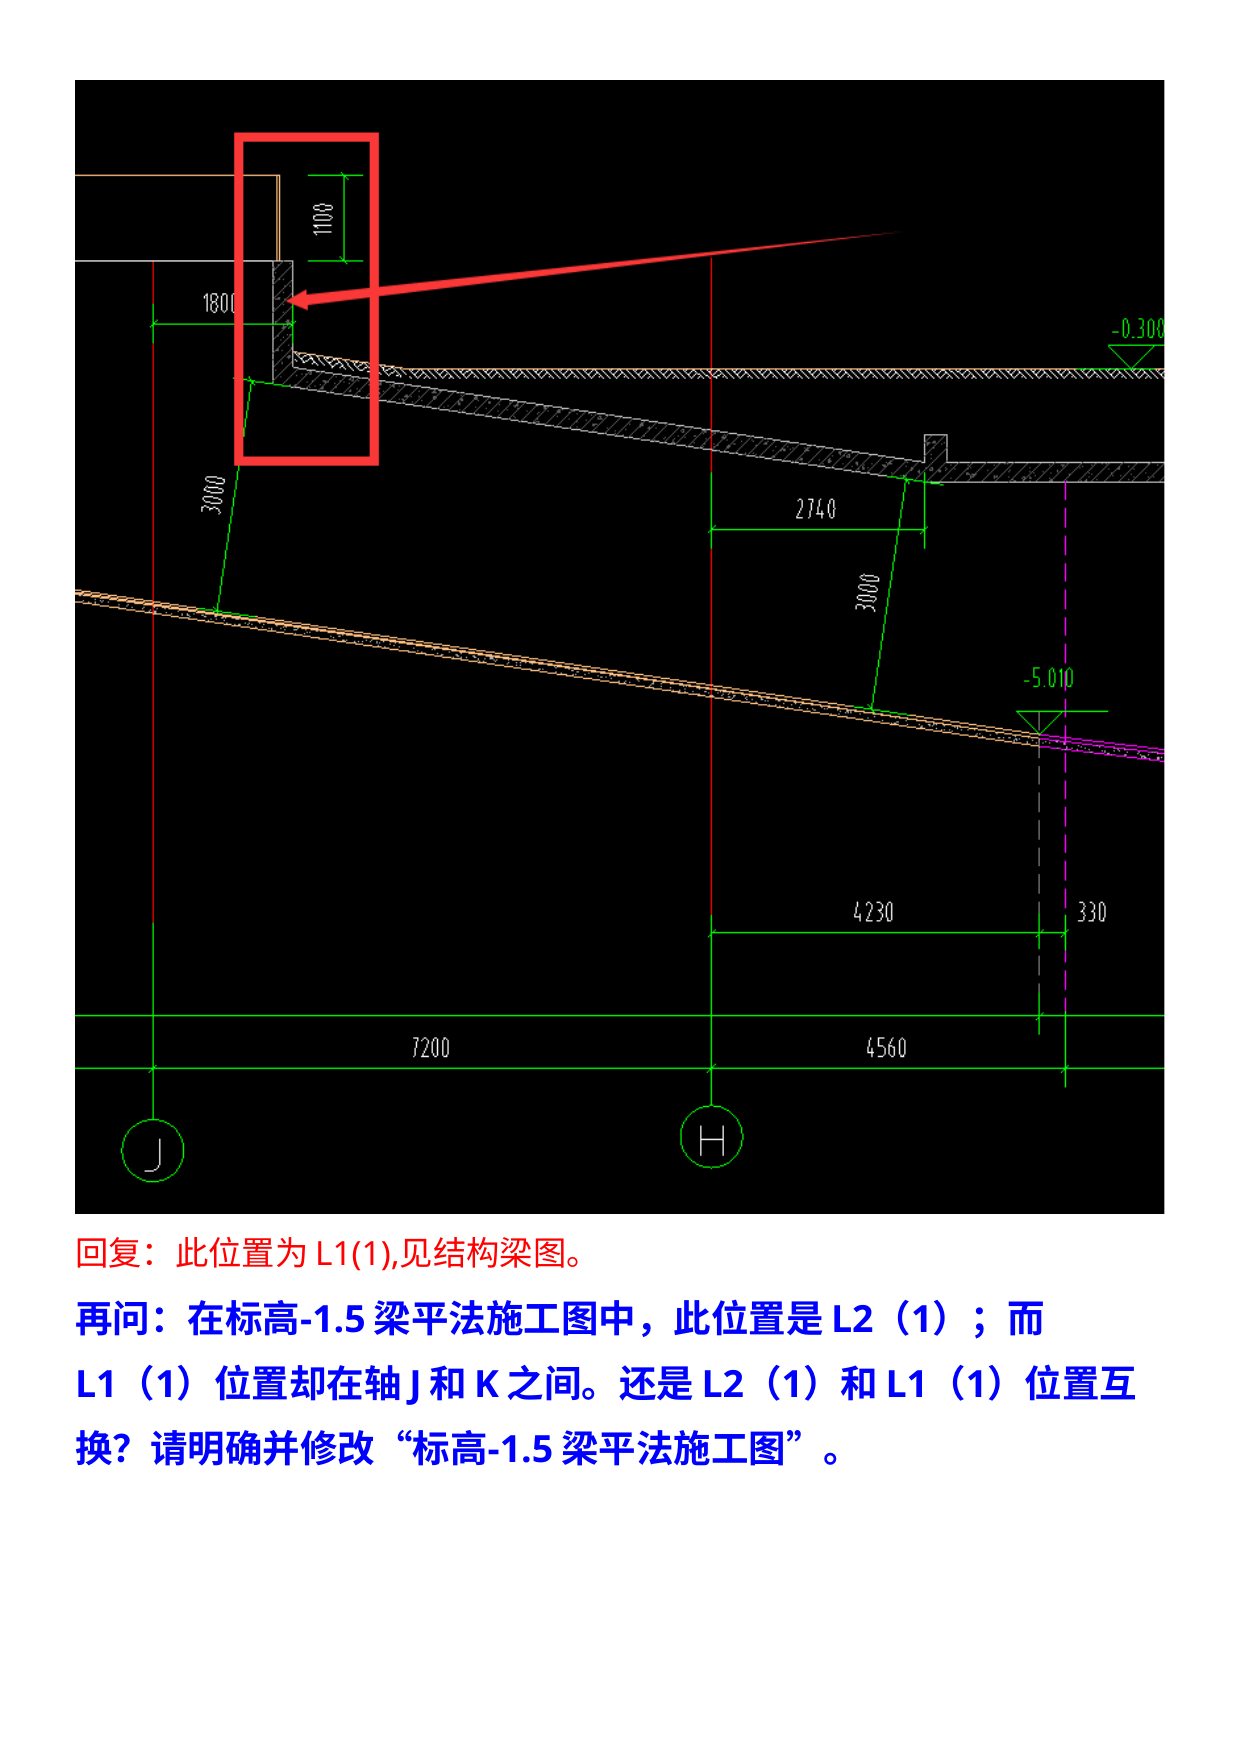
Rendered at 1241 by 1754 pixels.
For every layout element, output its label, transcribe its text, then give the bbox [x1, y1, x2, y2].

text 回复：此位置为L1(1),见结构梁图。 [75, 1218, 1165, 1283]
text 再问：在标高-1.5梁平法施工图中，此位置是L2（1）；而L1（1）位置却在轴J和K之间。还是L2（1）和L1（1）位置互换？请明确并修改“标高-1.5梁平法施工图”。 [75, 1283, 1165, 1478]
picture [75, 80, 1165, 1214]
